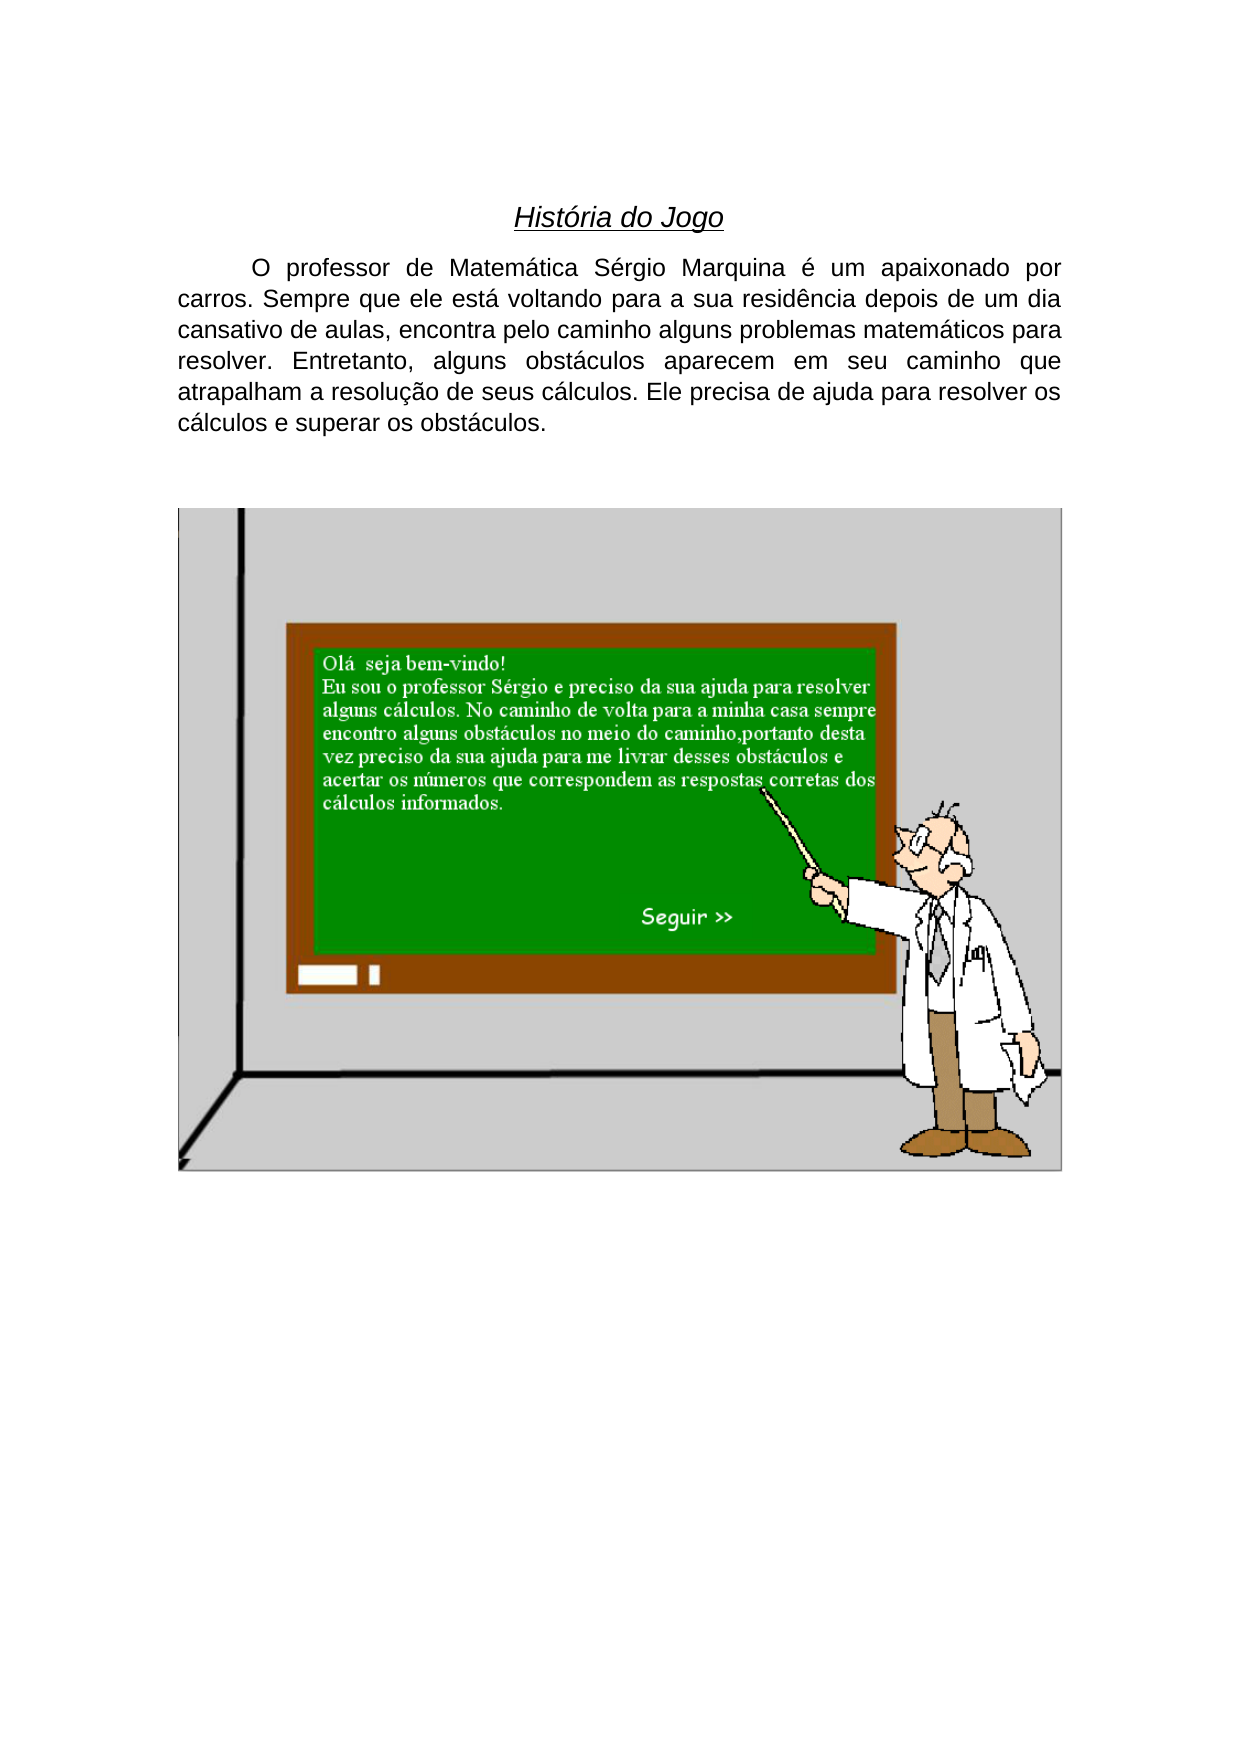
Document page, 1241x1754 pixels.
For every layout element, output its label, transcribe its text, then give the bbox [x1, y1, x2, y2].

text O professor de Matemática Sérgio Marquina é um apaixonado por carros. Sempre que ele está voltando para a sua residência depois de um dia cansativo de aulas, encontra pelo caminho alguns problemas matemáticos para resolver. Entretanto, alguns obstáculos aparecem em seu caminho que atrapalham a resolução de seus cálculos. Ele precisa de ajuda para resolver os cálculos e superar os obstáculos. [177, 253, 1063, 437]
text História do Jogo [177, 200, 1063, 234]
picture [178, 508, 1063, 1172]
